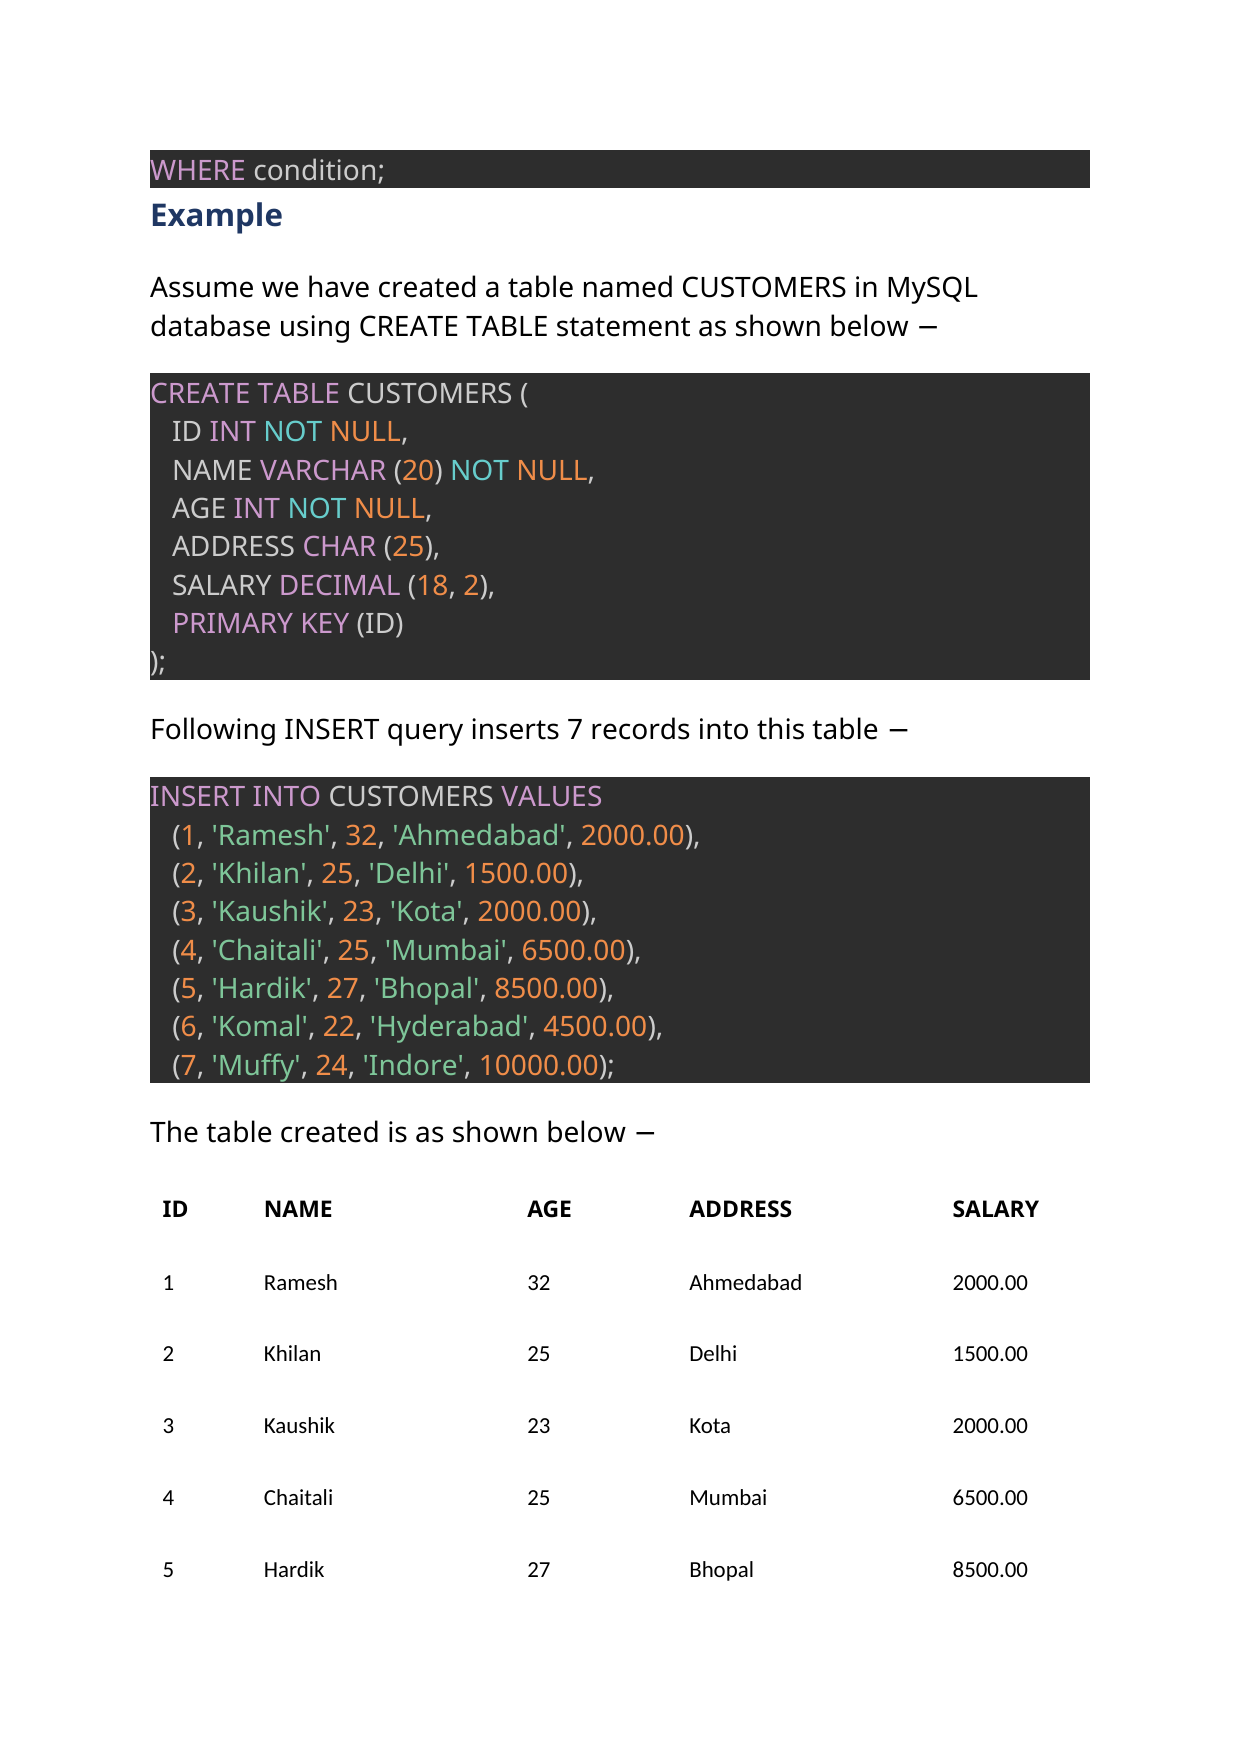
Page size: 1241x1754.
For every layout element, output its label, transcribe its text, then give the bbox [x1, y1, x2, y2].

text ); [150, 642, 1090, 680]
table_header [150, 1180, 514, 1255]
text Following INSERT query inserts 7 records into this table − [150, 709, 1090, 748]
text WHERE condition; [150, 150, 1090, 188]
text CREATE TABLE CUSTOMERS ( [150, 373, 1090, 412]
text (2, 'Khilan', 25, 'Delhi', 1500.00), [150, 853, 1090, 892]
text ADDRESS CHAR (25), [150, 527, 1090, 565]
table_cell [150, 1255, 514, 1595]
text (1, 'Ramesh', 32, 'Ahmedabad', 2000.00), [150, 815, 1090, 853]
text (7, 'Muffy', 24, 'Indore', 10000.00); [150, 1045, 1090, 1083]
subtitle Example [150, 192, 1090, 235]
text INSERT INTO CUSTOMERS VALUES [150, 777, 1090, 815]
text (5, 'Hardik', 27, 'Bhopal', 8500.00), [150, 968, 1090, 1007]
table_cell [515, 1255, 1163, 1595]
text ID INT NOT NULL, [150, 412, 1090, 450]
text (3, 'Kaushik', 23, 'Kota', 2000.00), [150, 892, 1090, 930]
text Assume we have created a table named CUSTOMERS in MySQL database using CREATE TABLE statement as shown below − [150, 268, 1090, 344]
text AGE INT NOT NULL, [150, 488, 1090, 527]
text The table created is as shown below − [150, 1113, 1090, 1151]
text (4, 'Chaitali', 25, 'Mumbai', 6500.00), [150, 930, 1090, 968]
text (6, 'Komal', 22, 'Hyderabad', 4500.00), [150, 1007, 1090, 1045]
text SALARY DECIMAL (18, 2), [150, 565, 1090, 603]
text NAME VARCHAR (20) NOT NULL, [150, 450, 1090, 488]
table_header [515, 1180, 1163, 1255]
text PRIMARY KEY (ID) [150, 603, 1090, 642]
